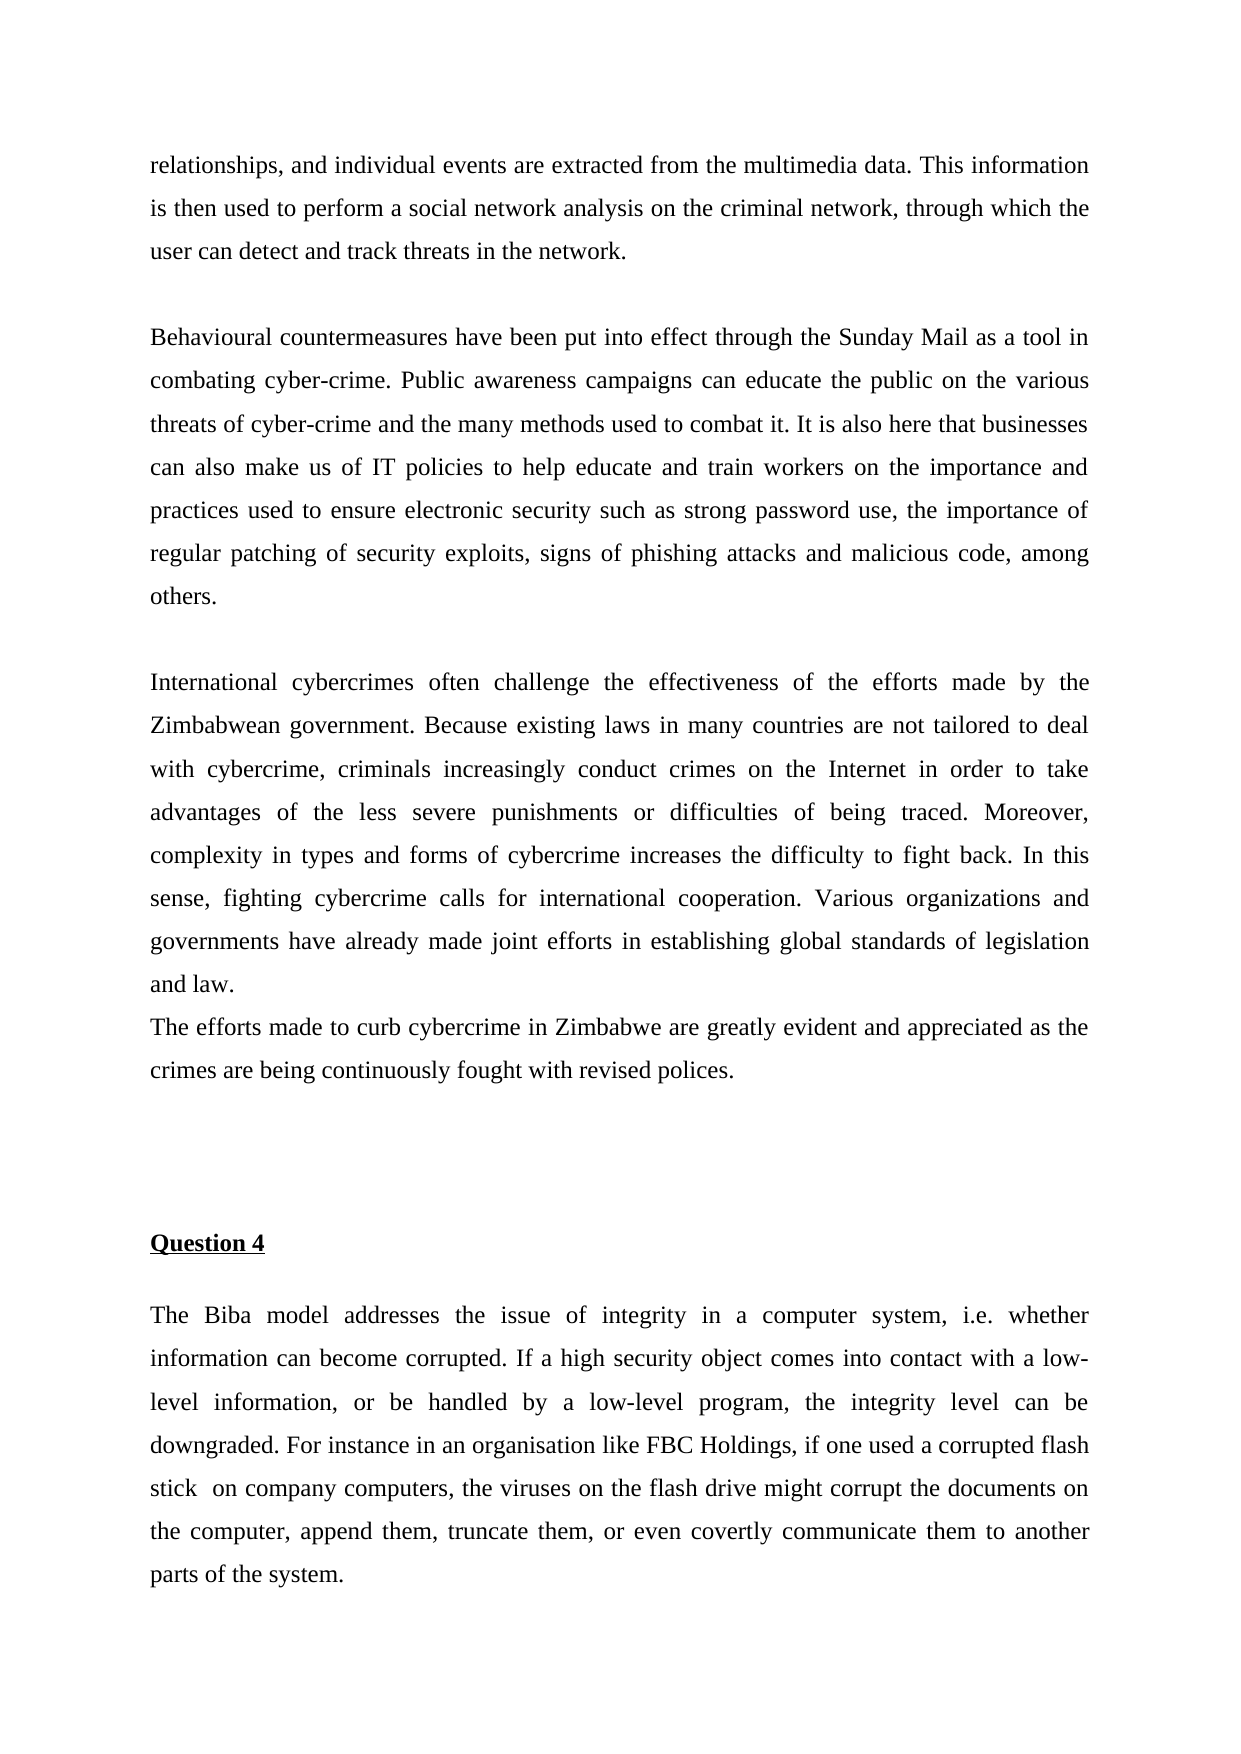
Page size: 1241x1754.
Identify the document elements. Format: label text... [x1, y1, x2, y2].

text Question 4 [150, 1228, 1090, 1257]
text The Biba model addresses the issue of integrity in a computer system, i.e. whether information can become corrupted. If a high security object comes into contact with a low-level information, or be handled by a low-level program, the integrity level can be downgraded. For instance in an organisation like FBC Holdings, if one used a corrupted flash stick on company computers, the viruses on the flash drive might corrupt the documents on the computer, append them, truncate them, or even covertly communicate them to another parts of the system. [150, 1300, 1090, 1588]
text International cybercrimes often challenge the effectiveness of the efforts made by the Zimbabwean government. Because existing laws in many countries are not tailored to deal with cybercrime, criminals increasingly conduct crimes on the Internet in order to take advantages of the less severe punishments or difficulties of being traced. Moreover, complexity in types and forms of cybercrime increases the difficulty to fight back. In this sense, fighting cybercrime calls for international cooperation. Various organizations and governments have already made joint efforts in establishing global standards of legislation and law. [150, 667, 1090, 998]
text The efforts made to curb cybercrime in Zimbabwe are greatly evident and appreciated as the crimes are being continuously fought with revised polices. [150, 1012, 1090, 1084]
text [150, 150, 1090, 265]
text Behavioural countermeasures have been put into effect through the Sunday Mail as a tool in combating cyber-crime. Public awareness campaigns can educate the public on the various threats of cyber-crime and the many methods used to combat it. It is also here that businesses can also make us of IT policies to help educate and train workers on the importance and practices used to ensure electronic security such as strong password use, the importance of regular patching of security exploits, signs of phishing attacks and malicious code, among others. [150, 322, 1090, 610]
